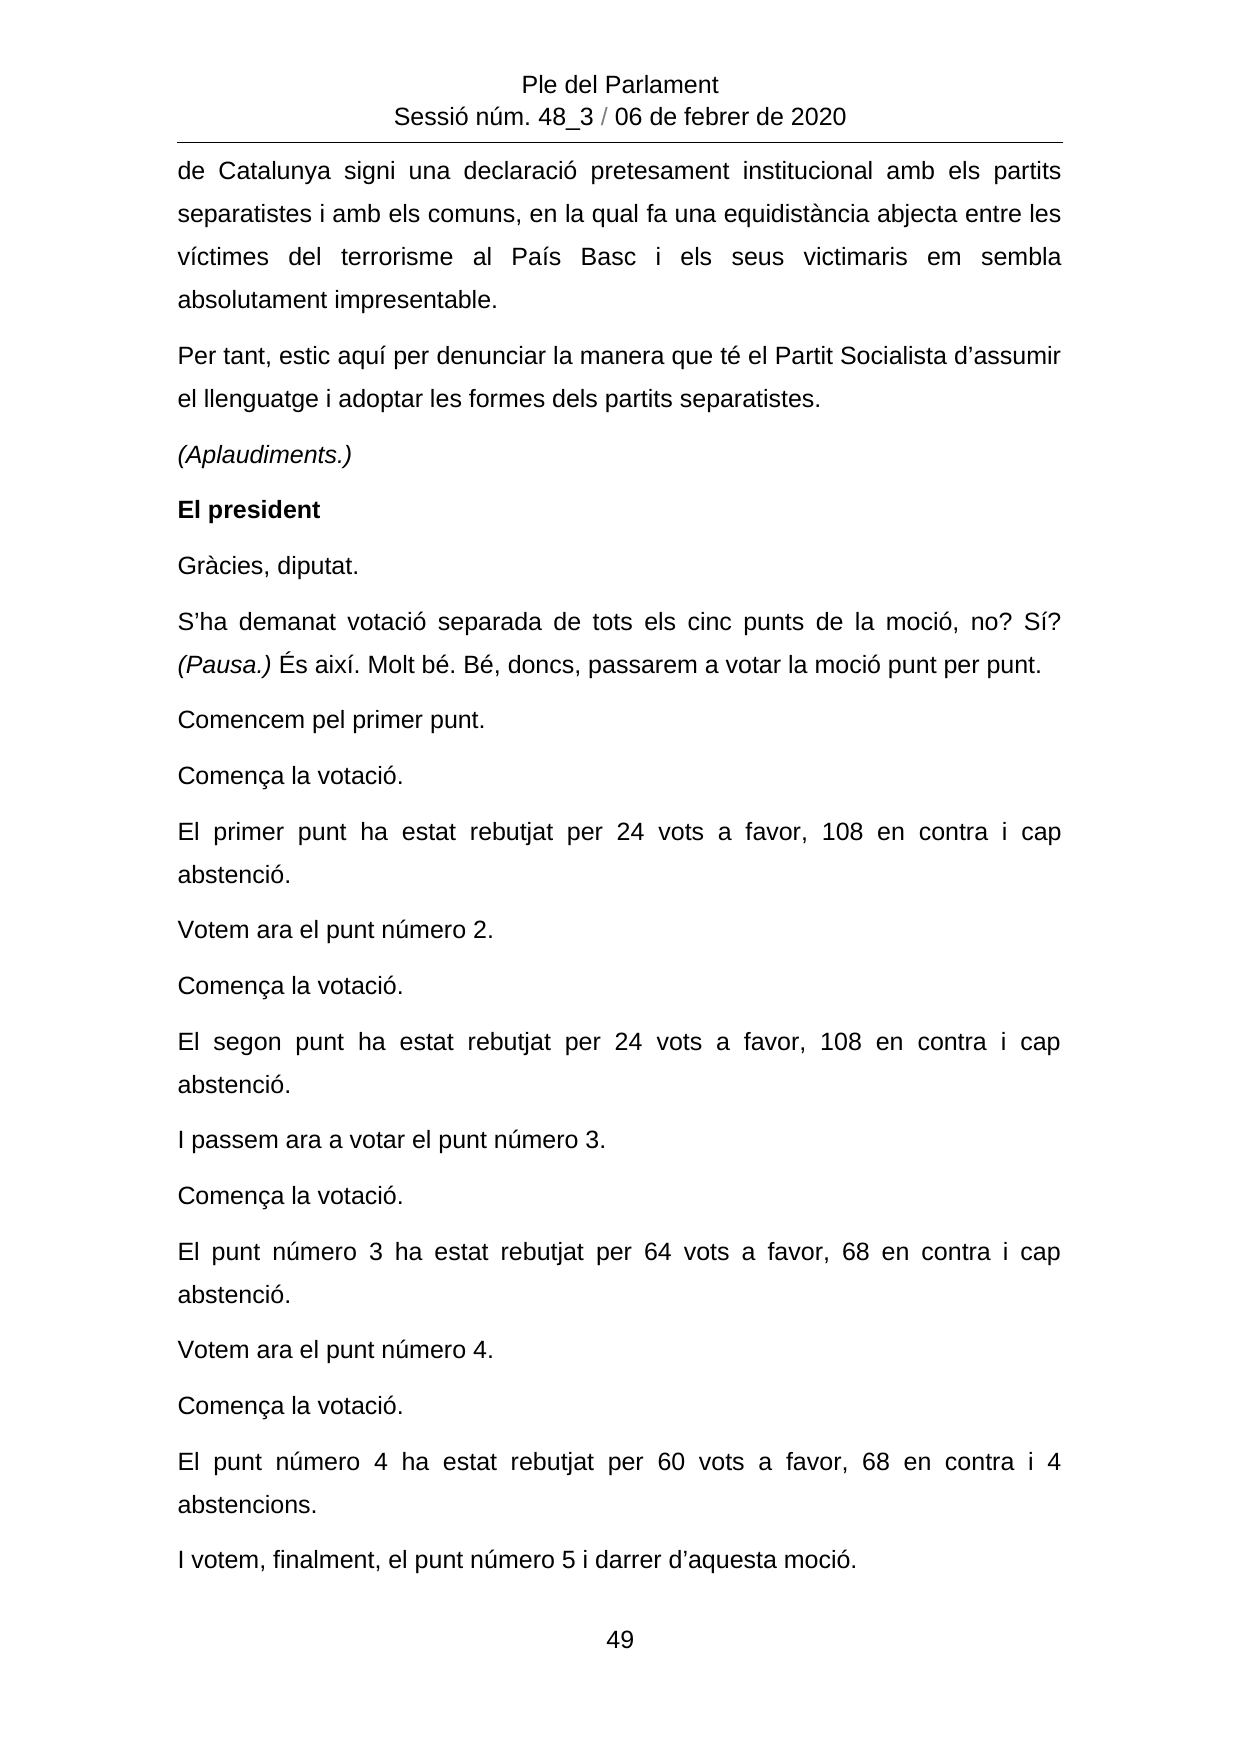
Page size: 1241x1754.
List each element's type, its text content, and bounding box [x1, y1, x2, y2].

text (Aplaudiments.) [177, 440, 1063, 468]
text Comença la votació. [177, 971, 1063, 1000]
text I passem ara a votar el punt número 3. [177, 1125, 1063, 1154]
text El punt número 4 ha estat rebutjat per 60 vots a favor, 68 en contra i 4 abstencions. [177, 1447, 1063, 1518]
text Votem ara el punt número 2. [177, 915, 1063, 944]
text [177, 156, 1063, 314]
text Per tant, estic aquí per denunciar la manera que té el Partit Socialista d’assumir el llenguatge i adoptar les formes dels partits separatistes. [177, 341, 1063, 413]
text Votem ara el punt número 4. [177, 1335, 1063, 1364]
text S’ha demanat votació separada de tots els cinc punts de la moció, no? Sí? (Pausa.) És així. Molt bé. Bé, doncs, passarem a votar la moció punt per punt. [177, 607, 1063, 678]
text Comença la votació. [177, 1181, 1063, 1210]
text El segon punt ha estat rebutjat per 24 vots a favor, 108 en contra i cap abstenció. [177, 1027, 1063, 1098]
text El punt número 3 ha estat rebutjat per 64 vots a favor, 68 en contra i cap abstenció. [177, 1237, 1063, 1308]
text El president [177, 495, 1063, 524]
text Comença la votació. [177, 1391, 1063, 1420]
text Comencem pel primer punt. [177, 705, 1063, 734]
text Comença la votació. [177, 761, 1063, 790]
text Gràcies, diputat. [177, 551, 1063, 580]
text El primer punt ha estat rebutjat per 24 vots a favor, 108 en contra i cap abstenció. [177, 817, 1063, 888]
text I votem, finalment, el punt número 5 i darrer d’aquesta moció. [177, 1545, 1063, 1574]
